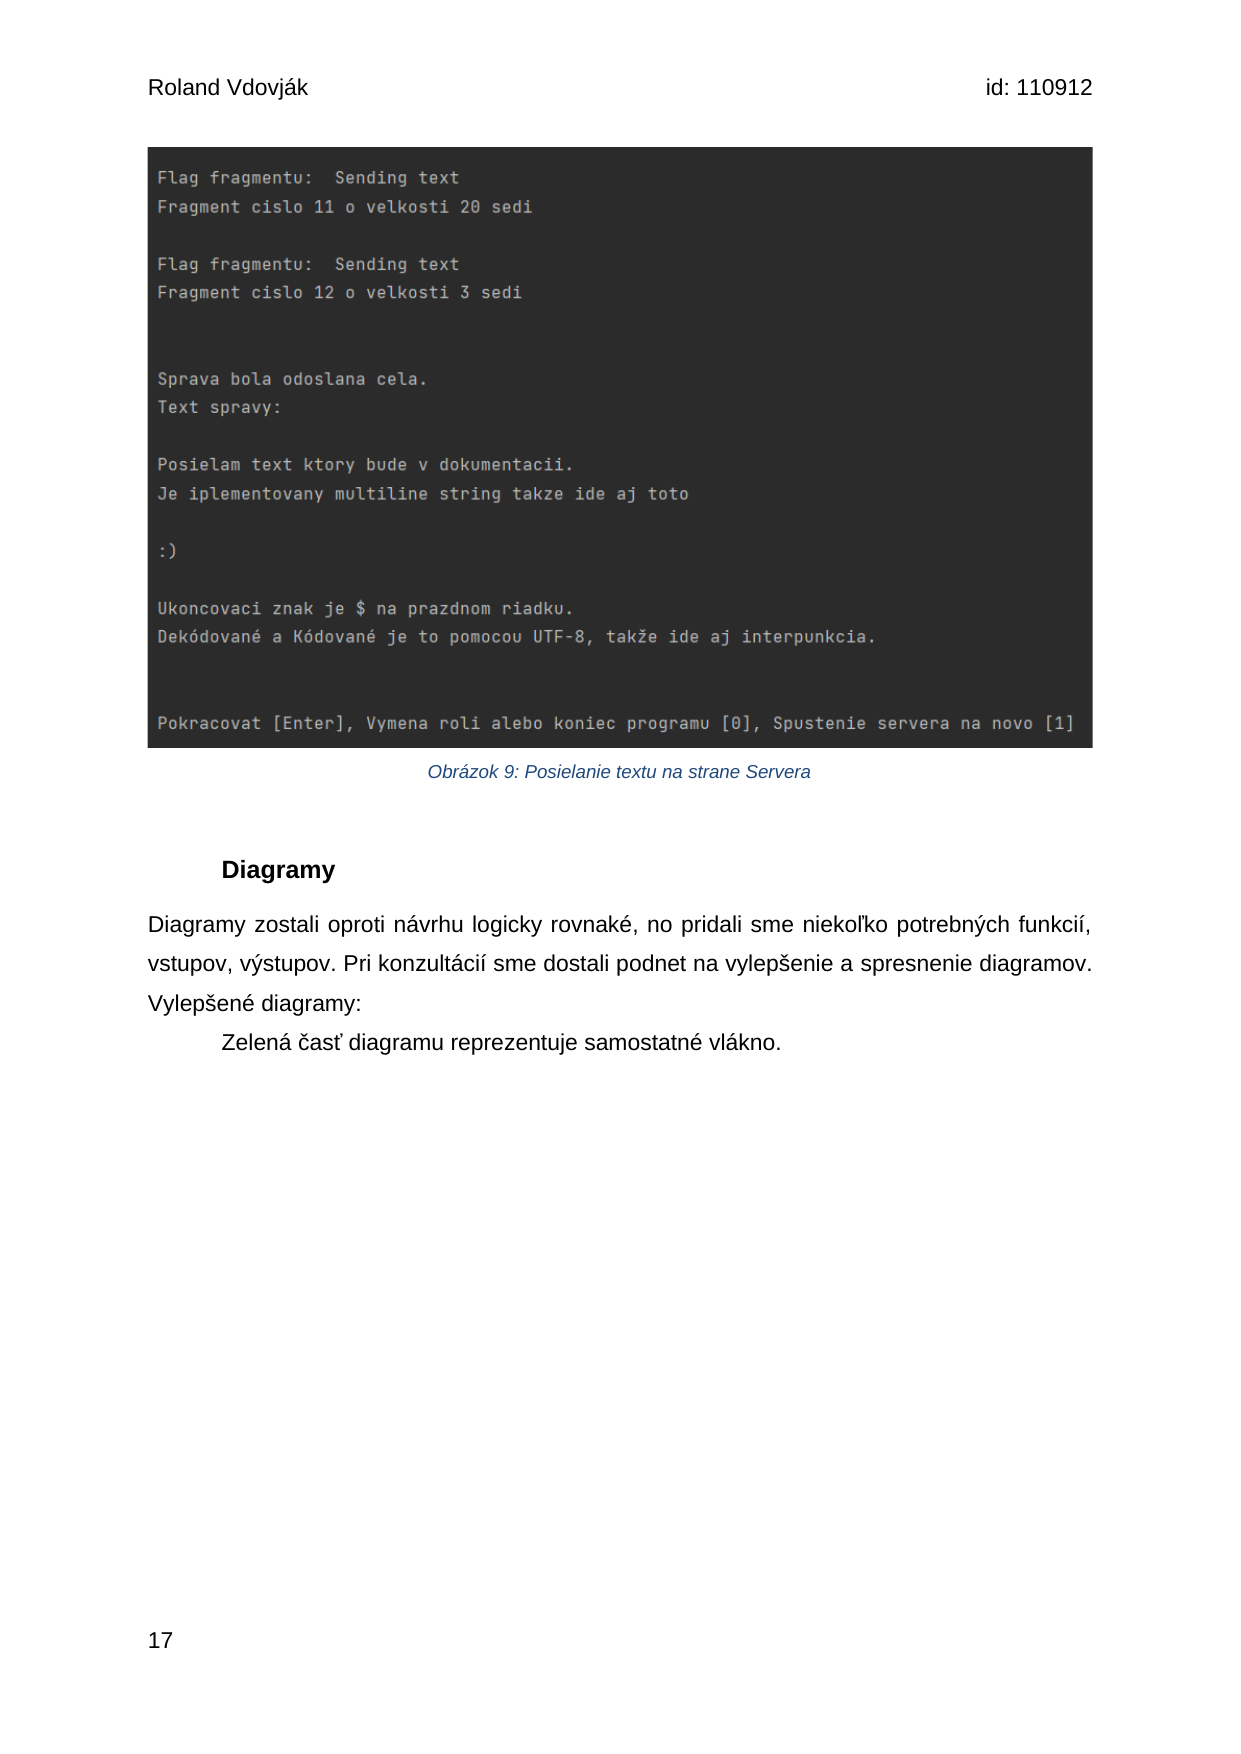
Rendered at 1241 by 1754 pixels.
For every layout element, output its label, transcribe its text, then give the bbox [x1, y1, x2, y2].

text Zelená časť diagramu reprezentuje samostatné vlákno. [148, 1029, 1093, 1056]
subtitle Diagramy [148, 855, 1093, 884]
picture [147, 147, 1093, 748]
text Diagramy zostali oproti návrhu logicky rovnaké, no pridali sme niekoľko potrebných funkcií, vstupov, výstupov. Pri konzultácií sme dostali podnet na vylepšenie a spresnenie diagramov. Vylepšené diagramy: [148, 911, 1093, 1016]
